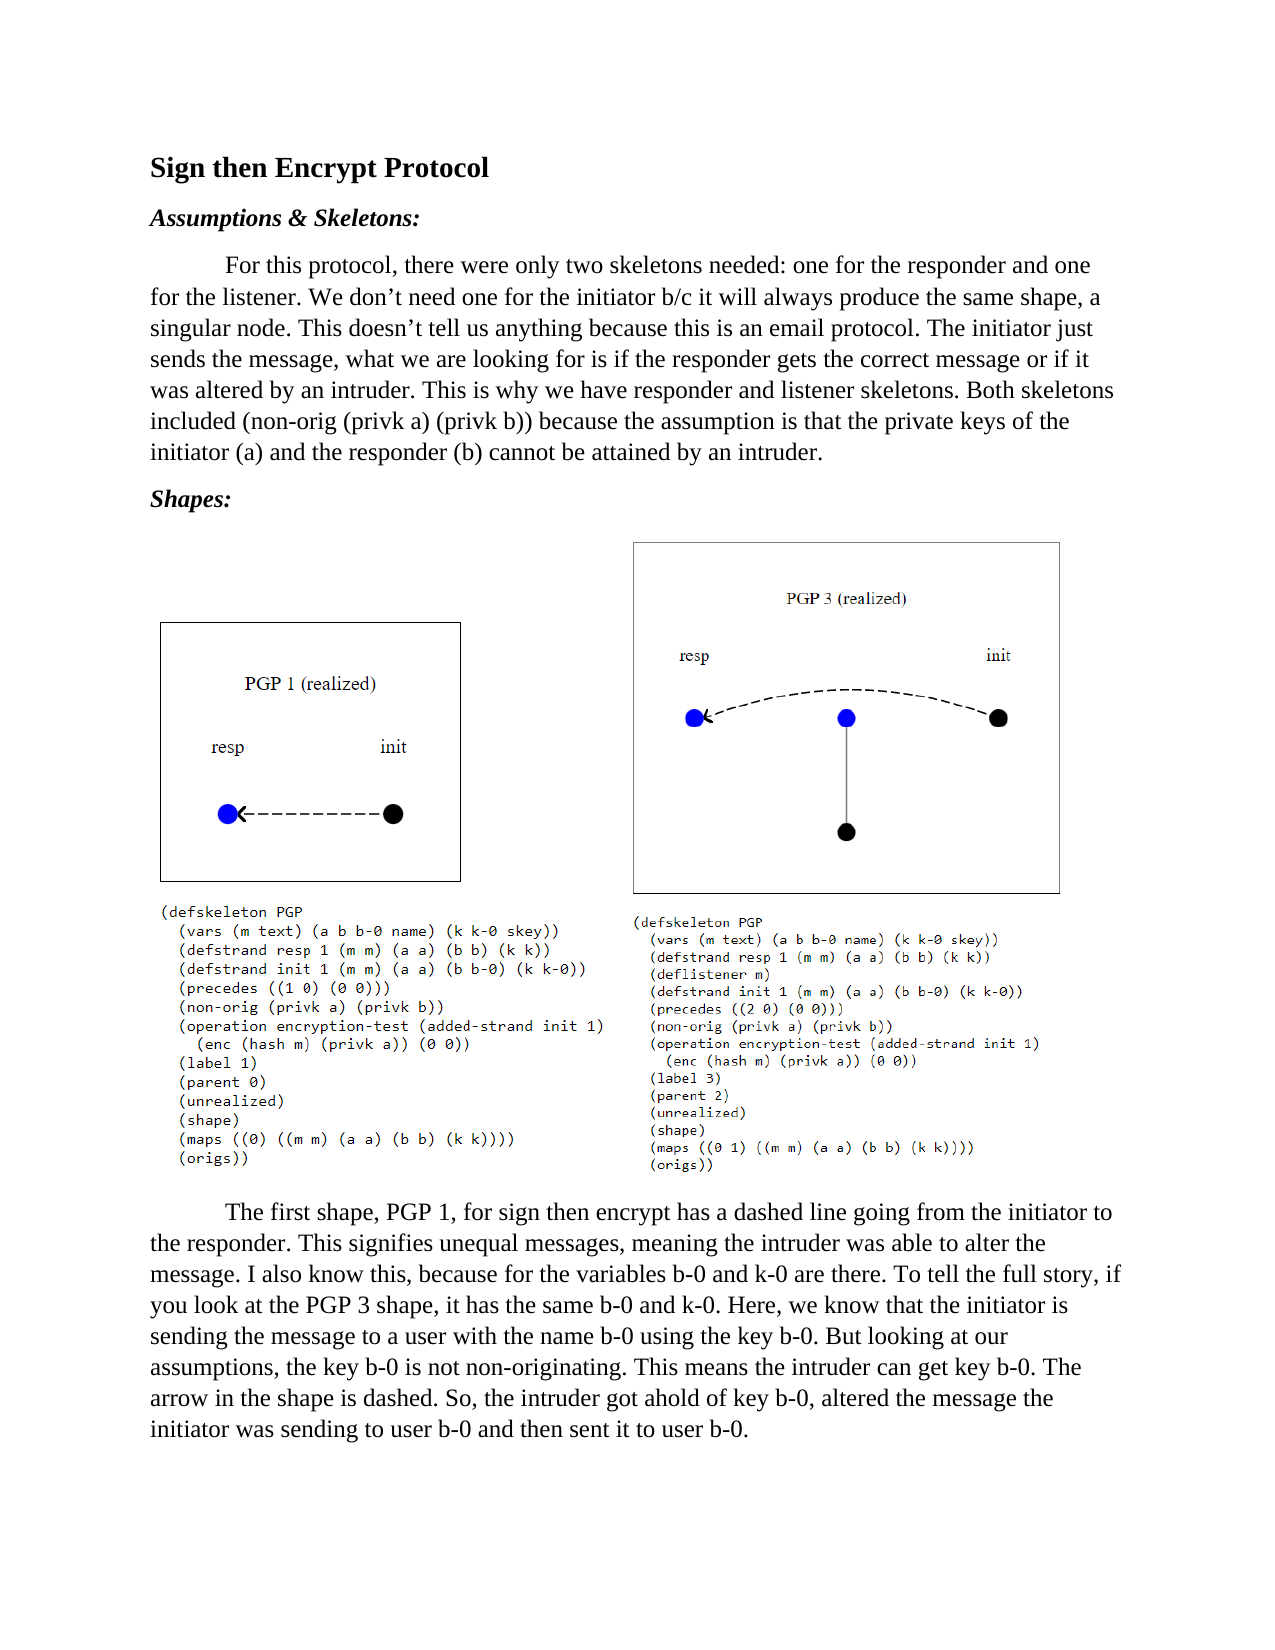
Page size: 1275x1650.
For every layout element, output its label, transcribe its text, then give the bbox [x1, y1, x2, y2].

text The first shape, PGP 1, for sign then encrypt has a dashed line going from the initiator to the responder. This signifies unequal messages, meaning the intruder was able to alter the message. I also know this, because for the variables b-0 and k-0 are there. To tell the full story, if you look at the PGP 3 shape, it has the same b-0 and k-0. Here, we know that the initiator is sending the message to a user with the name b-0 using the key b-0. But looking at our assumptions, the key b-0 is not non-originating. This means the intruder can get key b-0. The arrow in the shape is dashed. So, the intruder got ahold of key b-0, altered the message the initiator was sending to user b-0 and then sent it to user b-0. [150, 1197, 1125, 1443]
text Sign then Encrypt Protocol [150, 150, 1125, 183]
text Assumptions & Skeletons: [150, 203, 1125, 232]
text For this protocol, there were only two skeletons needed: one for the responder and one for the listener. We don’t need one for the initiator b/c it will always produce the same shape, a singular node. This doesn’t tell us anything because this is an email protocol. The initiator just sends the message, what we are looking for is if the responder gets the correct message or if it was altered by an intruder. This is why we have responder and listener skeletons. Both skeletons included (non-orig (privk a) (privk b)) because the assumption is that the private keys of the initiator (a) and the responder (b) cannot be attained by an intruder. [150, 251, 1125, 466]
text Shapes: [150, 484, 1125, 513]
picture [150, 532, 1080, 1178]
